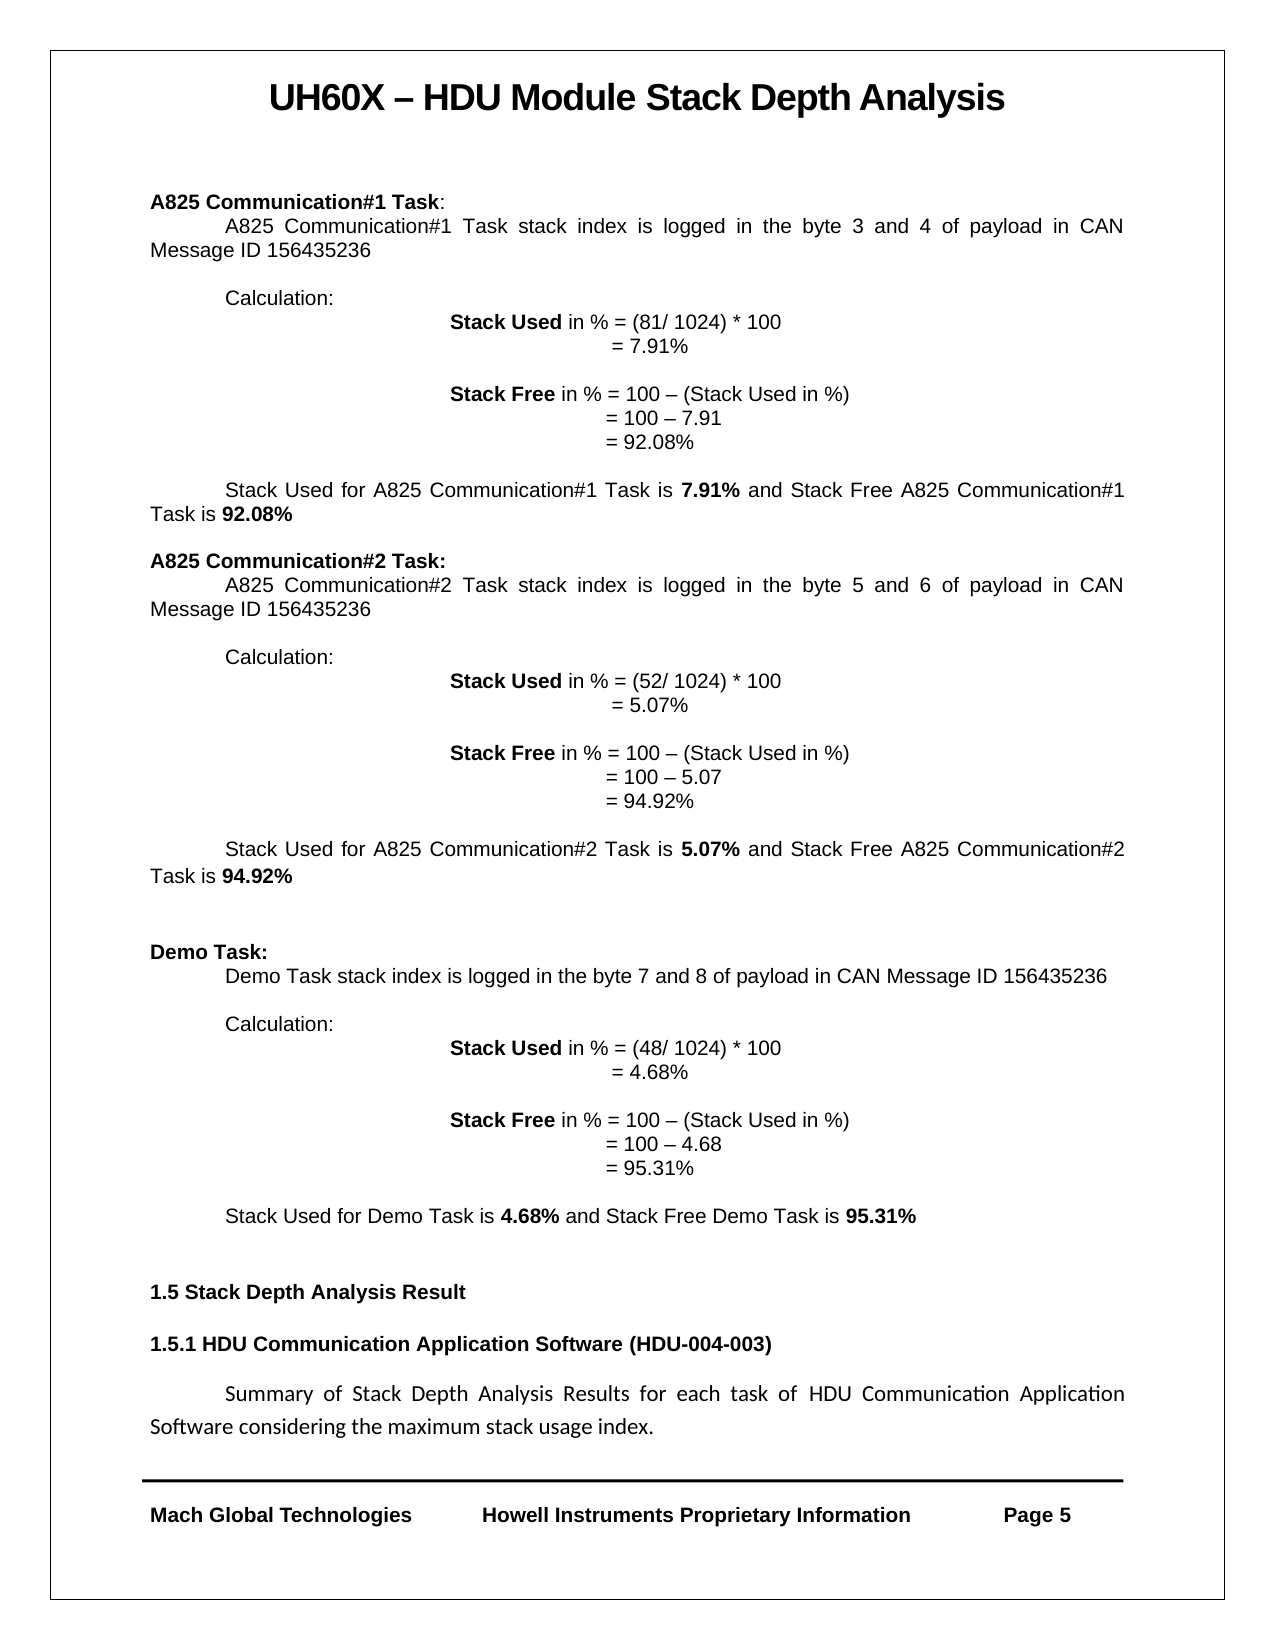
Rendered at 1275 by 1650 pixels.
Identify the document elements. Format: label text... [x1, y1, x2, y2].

text = 100 – 5.07 [450, 765, 1125, 789]
list Stack Used for Demo Task is 4.68% and Stack Free Demo Task is 95.31% [150, 1204, 1125, 1228]
text Demo Task: [150, 940, 1125, 964]
text = 100 – 4.68 [450, 1132, 1125, 1156]
list Stack Used for A825 Communication#2 Task is 5.07% and Stack Free A825 Communication#2 Task is 94.92% [150, 837, 1125, 888]
text = 94.92% [450, 789, 1125, 813]
text Stack Used for A825 Communication#1 Task is 7.91% and Stack Free A825 Communication#1 Task is 92.08% [150, 477, 1125, 525]
text = 92.08% [450, 429, 1125, 453]
text Stack Free in % = 100 – (Stack Used in %) [450, 741, 1125, 765]
text Calculation: [150, 286, 1125, 310]
text A825 Communication#2 Task stack index is logged in the byte 5 and 6 of payload in CAN Message ID 156435236 [150, 573, 1125, 621]
text Stack Used in % = (81/ 1024) * 100 [450, 310, 1125, 334]
text = 100 – 7.91 [450, 406, 1125, 429]
text Stack Used in % = (48/ 1024) * 100 [450, 1036, 1125, 1060]
text A825 Communication#2 Task: [150, 549, 1125, 573]
text A825 Communication#1 Task: [150, 190, 1125, 214]
subtitle 1.5 Stack Depth Analysis Result [150, 1279, 1125, 1303]
text Stack Used in % = (52/ 1024) * 100 [450, 669, 1125, 693]
subtitle 1.5.1 HDU Communication Application Software (HDU-004-003) [150, 1332, 1125, 1356]
text = 7.91% [450, 334, 1125, 358]
text = 4.68% [450, 1060, 1125, 1084]
text Calculation: [150, 1012, 1125, 1036]
list Summary of Stack Depth Analysis Results for each task of HDU Communication Application Software considering the maximum stack usage index. [150, 1379, 1125, 1440]
text Stack Free in % = 100 – (Stack Used in %) [450, 1108, 1125, 1132]
text = 5.07% [450, 693, 1125, 717]
text Calculation: [150, 645, 1125, 669]
text A825 Communication#1 Task stack index is logged in the byte 3 and 4 of payload in CAN Message ID 156435236 [150, 214, 1125, 262]
text Demo Task stack index is logged in the byte 7 and 8 of payload in CAN Message ID 156435236 [150, 964, 1125, 988]
text Stack Free in % = 100 – (Stack Used in %) [450, 382, 1125, 406]
text = 95.31% [450, 1156, 1125, 1180]
